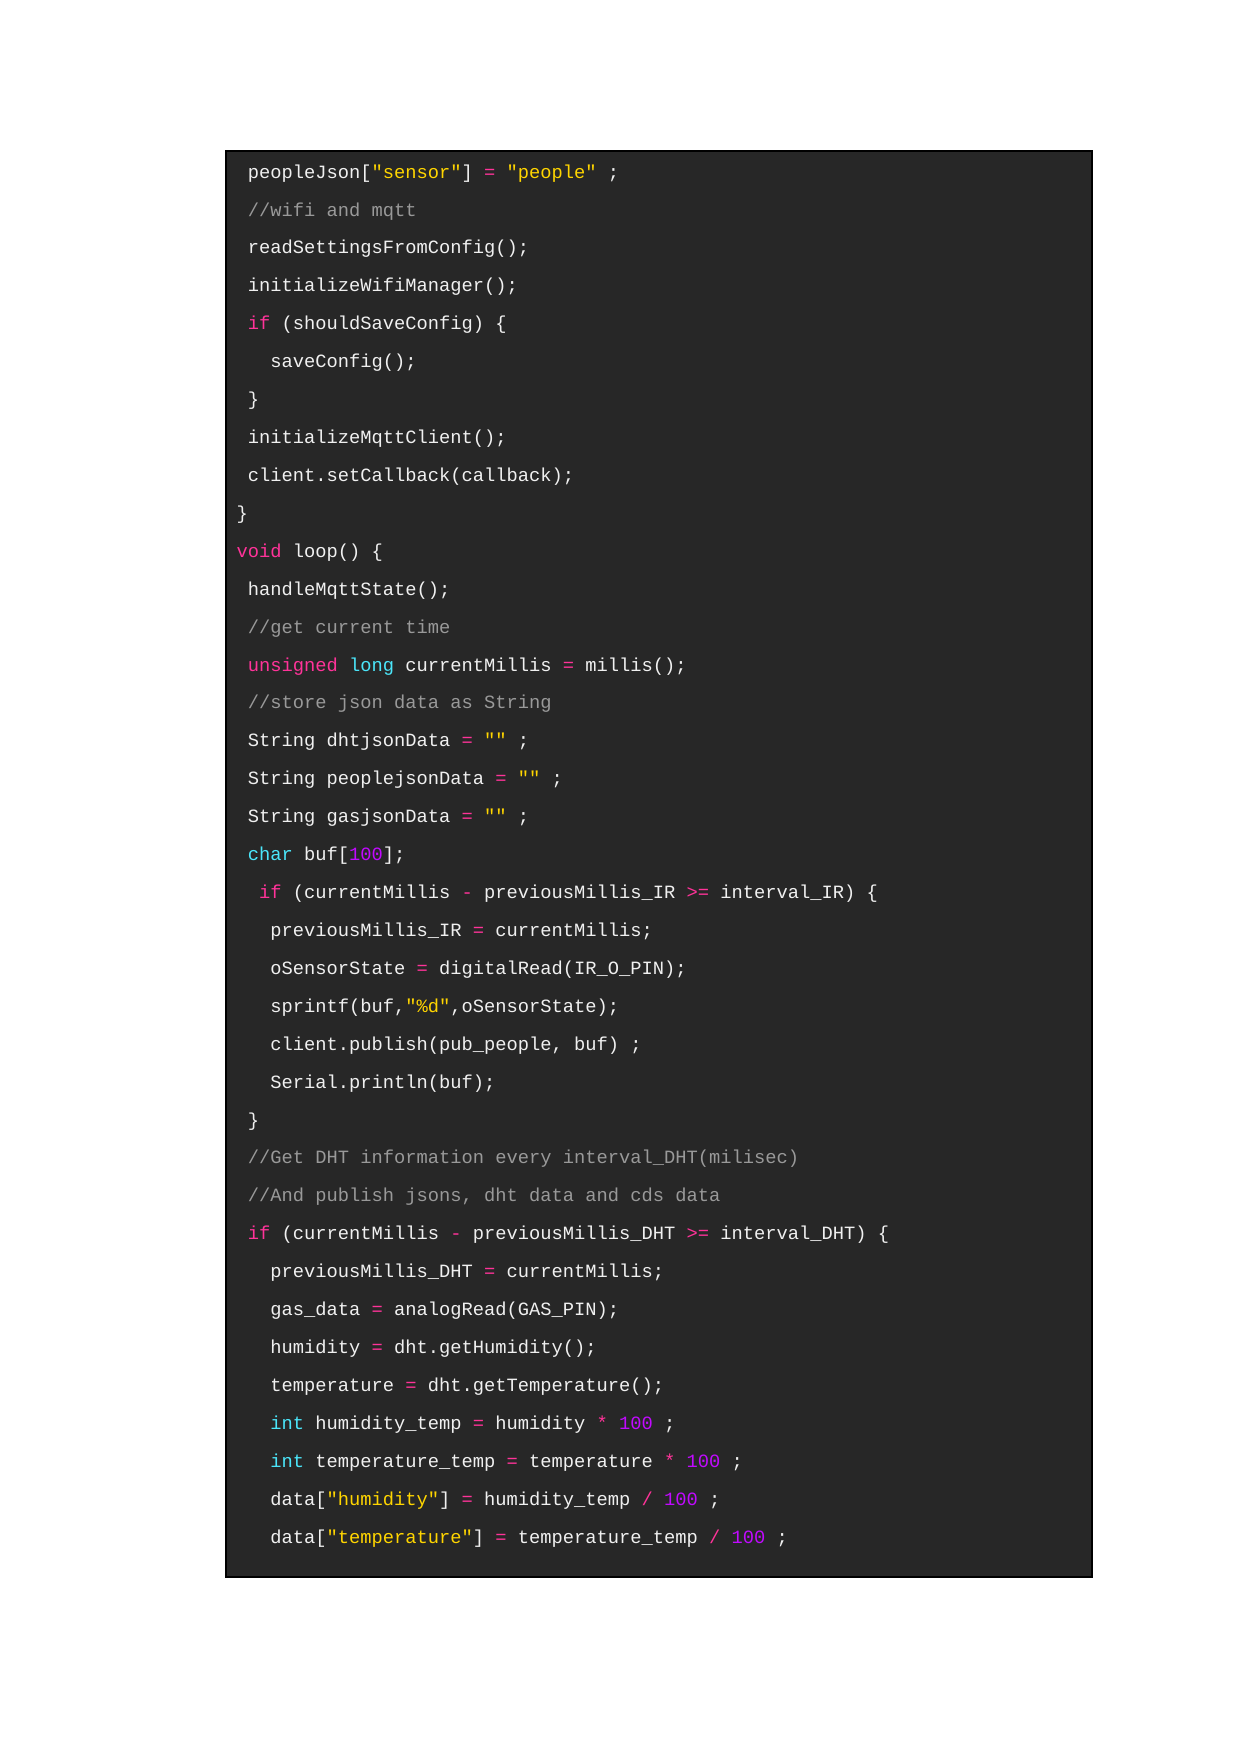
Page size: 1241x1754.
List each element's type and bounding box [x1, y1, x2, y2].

table_header [227, 152, 1091, 1576]
